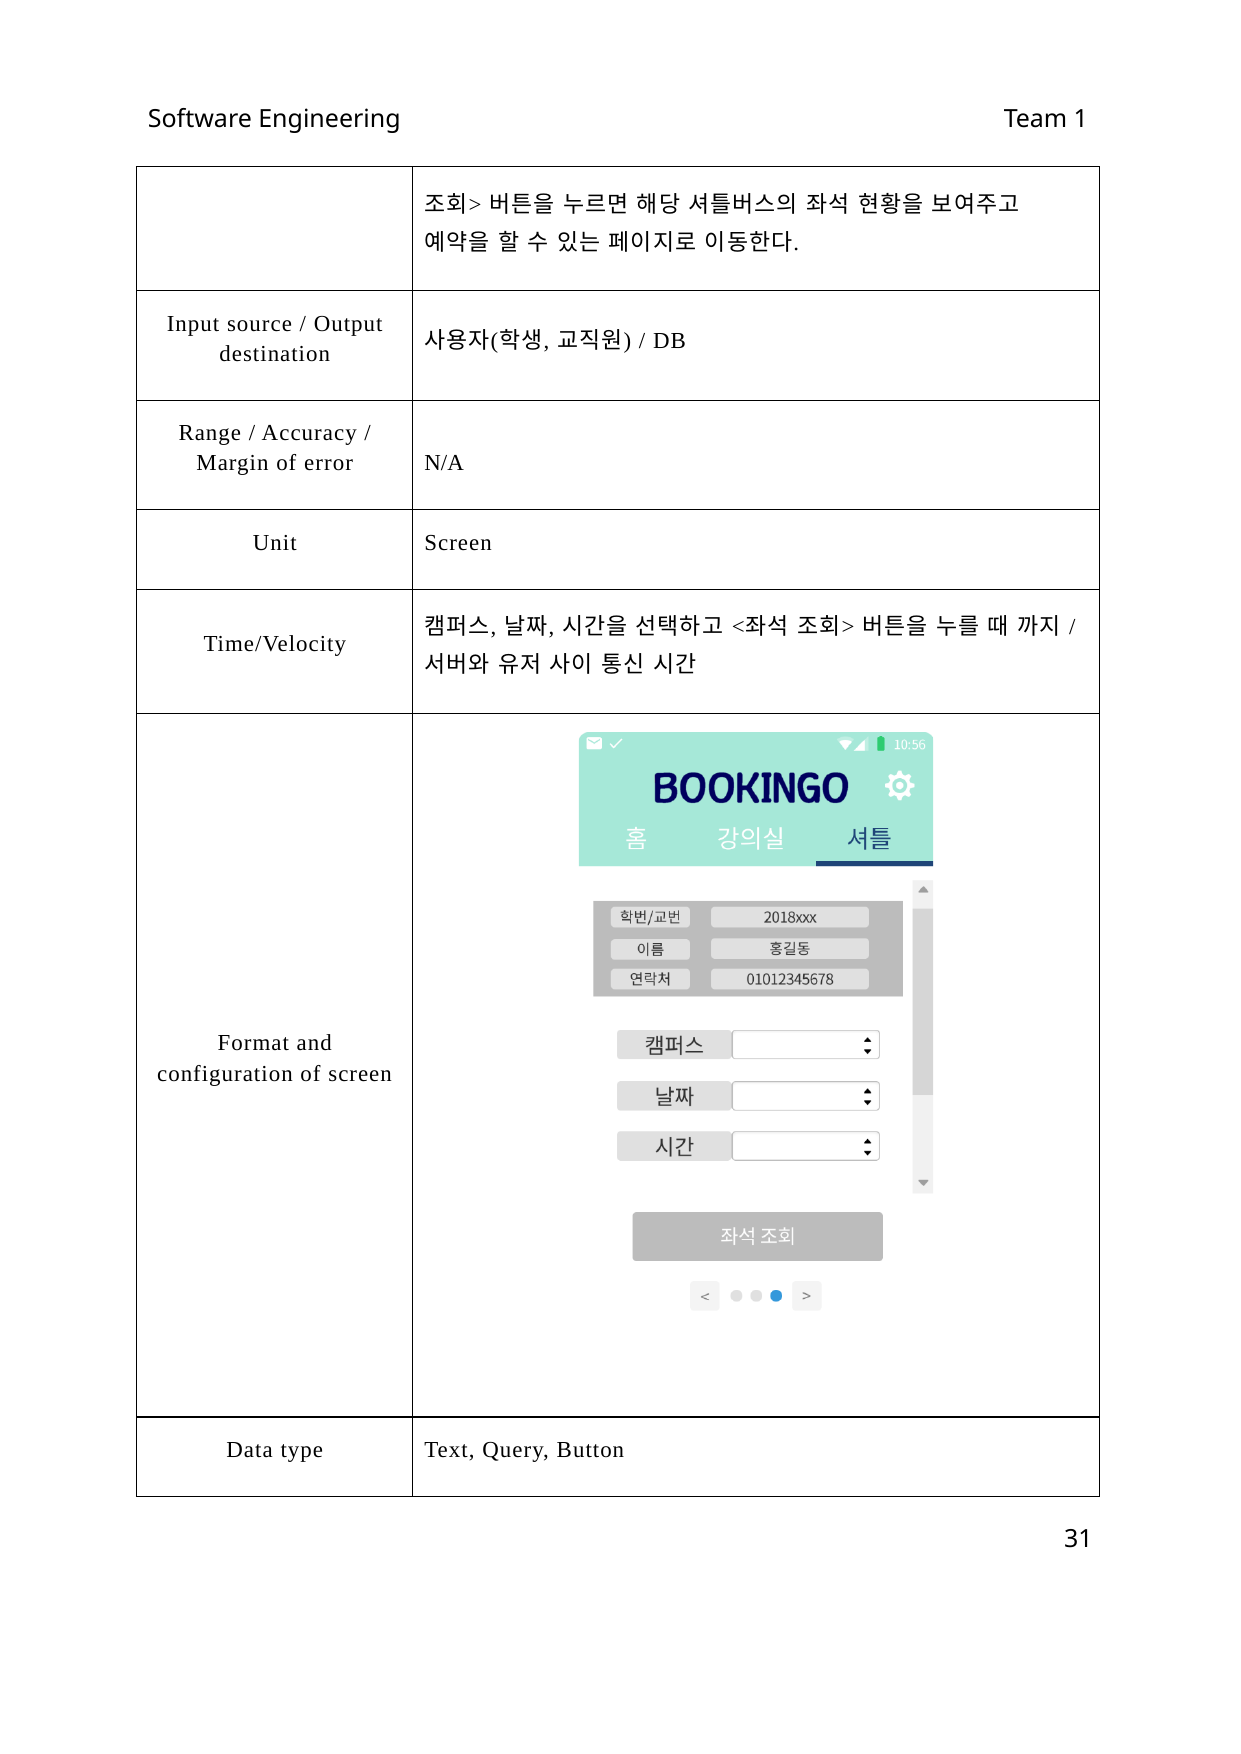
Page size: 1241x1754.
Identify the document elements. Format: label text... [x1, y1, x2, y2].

table_cell [413, 714, 1099, 1416]
table_cell Text, Query, Button [413, 1418, 1099, 1496]
table_cell Format and configuration of screen [137, 714, 412, 1416]
table_cell 캠퍼스, 날짜, 시간을 선택하고 <좌석 조회> 버튼을 누를 때 까지 / 서버와 유저 사이 통신 시간 [413, 590, 1099, 713]
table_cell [137, 167, 412, 290]
table_cell Unit [137, 510, 412, 588]
picture [578, 732, 934, 1323]
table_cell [413, 167, 1099, 290]
table_cell N/A [413, 401, 1099, 509]
table_cell Screen [413, 510, 1099, 588]
table_cell Input source / Output destination [137, 291, 412, 400]
table_cell 사용자(학생, 교직원) / DB [413, 291, 1099, 400]
table_cell Data type [137, 1418, 412, 1496]
table_cell Time/Velocity [137, 590, 412, 713]
table_cell Range / Accuracy / Margin of error [137, 401, 412, 509]
